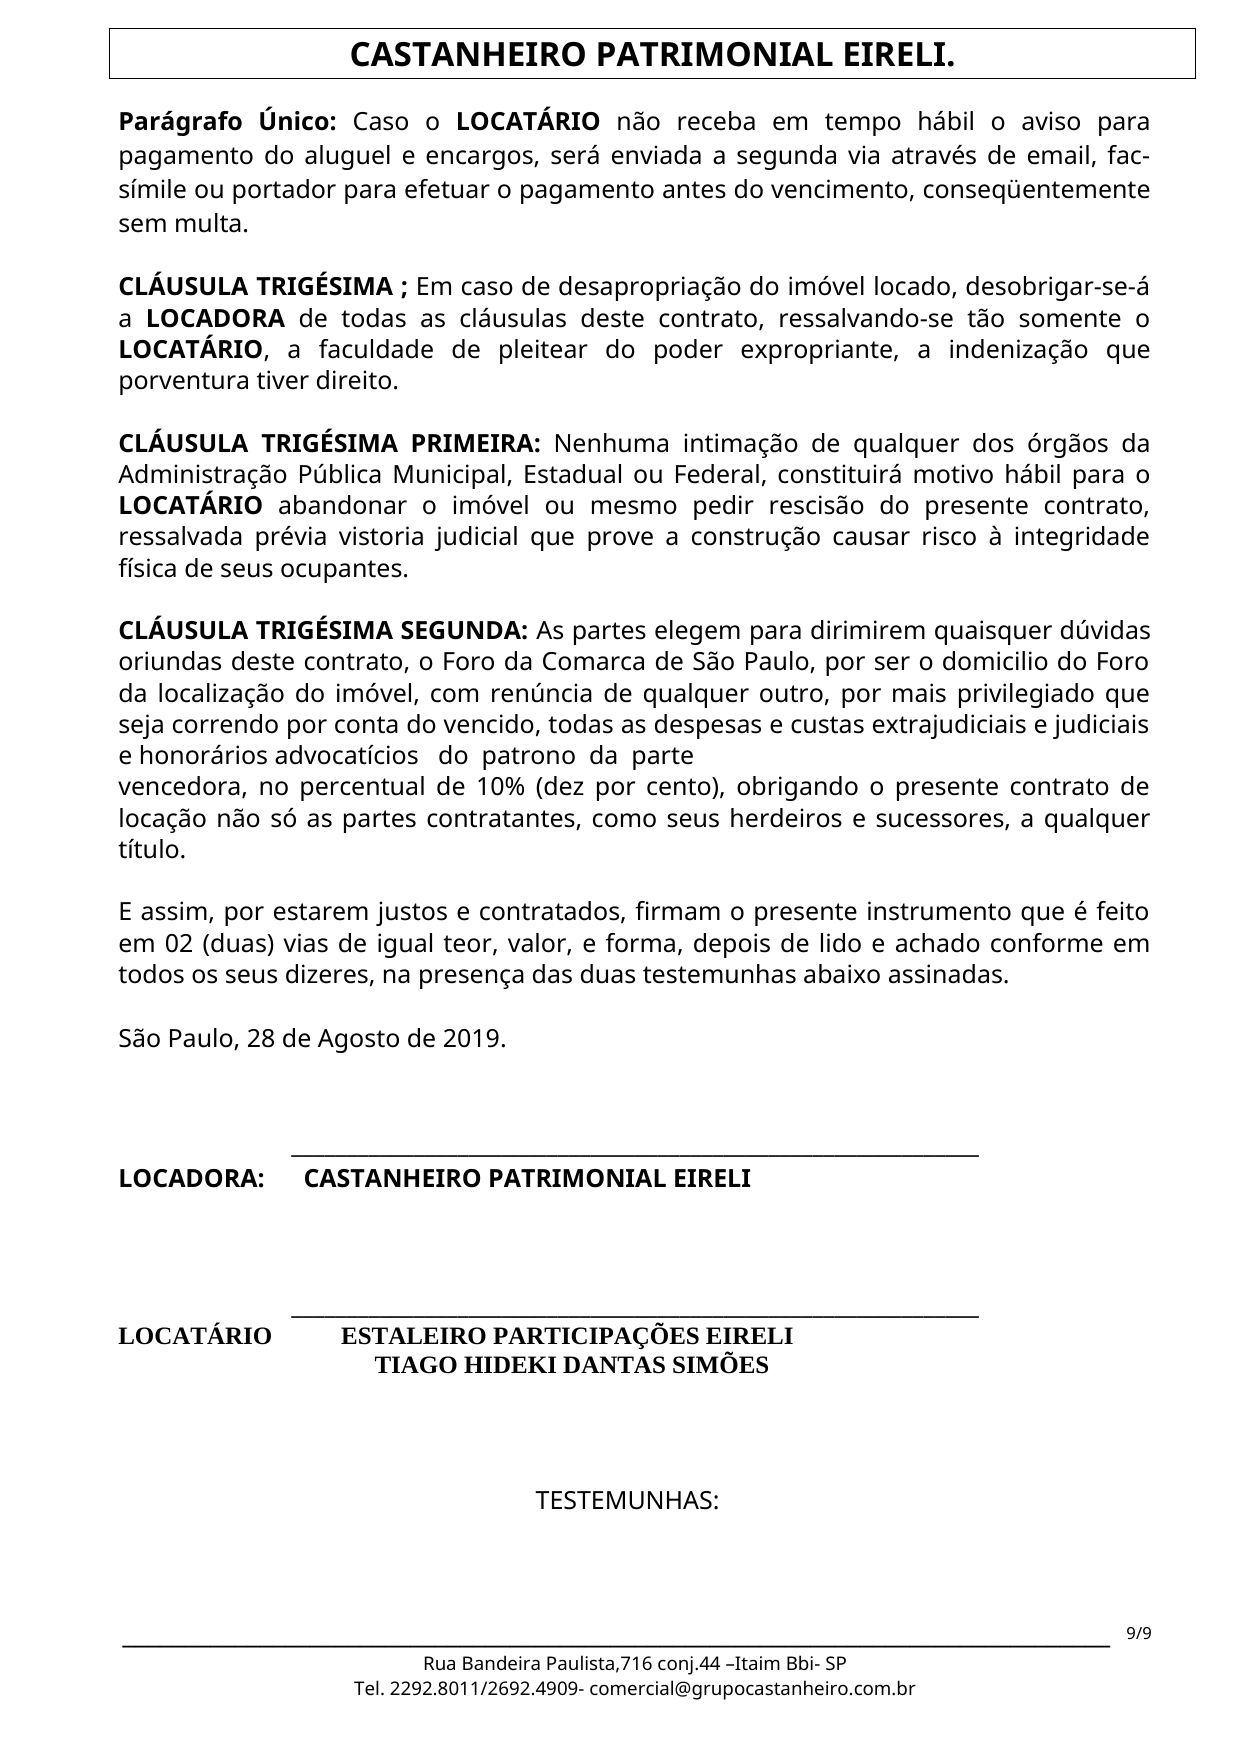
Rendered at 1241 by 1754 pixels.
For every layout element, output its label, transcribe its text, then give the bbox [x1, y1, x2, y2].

text LOCADORA: CASTANHEIRO PATRIMONIAL EIRELI [118, 1161, 1152, 1195]
text ______________________________________________________________ [118, 1127, 1152, 1161]
text São Paulo, 28 de Agosto de 2019. [118, 1021, 1152, 1055]
text ______________________________________________________________ [118, 1287, 1152, 1321]
text CLÁUSULA TRIGÉSIMA SEGUNDA: As partes elegem para dirimirem quaisquer dúvidas oriundas deste contrato, o Foro da Comarca de São Paulo, por ser o domicilio do Foro da localização do imóvel, com renúncia de qualquer outro, por mais privilegiado que seja correndo por conta do vencido, todas as despesas e custas extrajudiciais e judiciais e honorários advocatícios do patrono da parte [118, 614, 1152, 771]
text CLÁUSULA TRIGÉSIMA PRIMEIRA: Nenhuma intimação de qualquer dos órgãos da Administração Pública Municipal, Estadual ou Federal, constituirá motivo hábil para o LOCATÁRIO abandonar o imóvel ou mesmo pedir rescisão do presente contrato, ressalvada prévia vistoria judicial que prove a construção causar risco à integridade física de seus ocupantes. [118, 427, 1152, 583]
text Parágrafo Único: Caso o LOCATÁRIO não receba em tempo hábil o aviso para pagamento do aluguel e encargos, será enviada a segunda via através de email, fac-símile ou portador para efetuar o pagamento antes do vencimento, conseqüentemente sem multa. [118, 103, 1152, 239]
text E assim, por estarem justos e contratados, firmam o presente instrumento que é feito em 02 (duas) vias de igual teor, valor, e forma, depois de lido e achado conforme em todos os seus dizeres, na presença das duas testemunhas abaixo assinadas. [118, 896, 1152, 989]
text vencedora, no percentual de 10% (dez por cento), obrigando o presente contrato de locação não só as partes contratantes, como seus herdeiros e sucessores, a qualquer título. [118, 771, 1152, 864]
text TIAGO HIDEKI DANTAS SIMÕES [118, 1350, 1152, 1379]
text CLÁUSULA TRIGÉSIMA ; Em caso de desapropriação do imóvel locado, desobrigar-se-á a LOCADORA de todas as cláusulas deste contrato, ressalvando-se tão somente o LOCATÁRIO, a faculdade de pleitear do poder expropriante, a indenização que porventura tiver direito. [118, 271, 1152, 396]
text LOCATÁRIO ESTALEIRO PARTICIPAÇÕES EIRELI [118, 1321, 1152, 1350]
text TESTEMUNHAS: [103, 1481, 1152, 1517]
